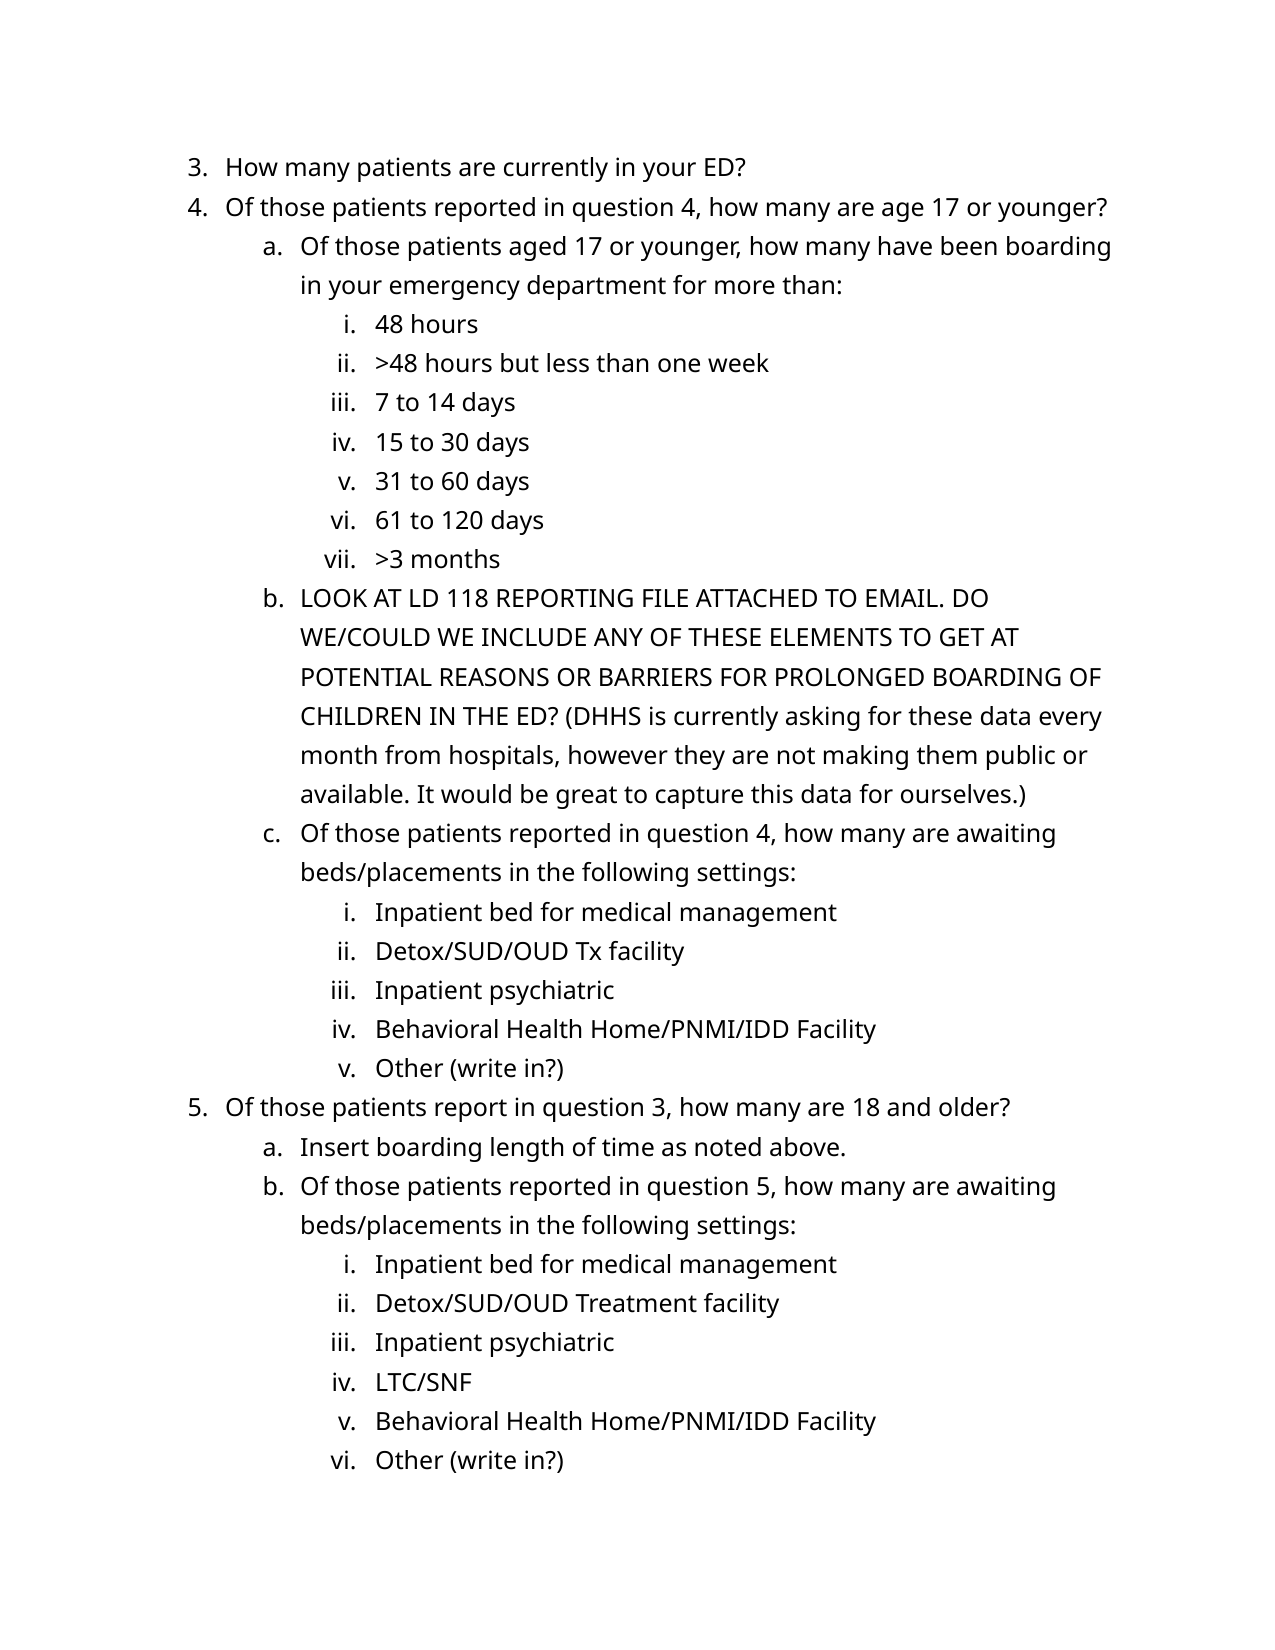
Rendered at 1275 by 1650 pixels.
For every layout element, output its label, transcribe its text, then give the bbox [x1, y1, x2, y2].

list 48 hours [356, 307, 1125, 341]
list Of those patients report in question 3, how many are 18 and older? [187, 1090, 1125, 1124]
list >48 hours but less than one week [356, 346, 1125, 380]
list 15 to 30 days [356, 424, 1125, 458]
list Of those patients reported in question 4, how many are awaiting beds/placements in the following settings: [262, 816, 1125, 889]
list >3 months [356, 542, 1125, 576]
list Of those patients aged 17 or younger, how many have been boarding in your emergency department for more than: [262, 228, 1125, 302]
list LTC/SNF [356, 1364, 1125, 1398]
list Detox/SUD/OUD Treatment facility [356, 1286, 1125, 1320]
list Behavioral Health Home/PNMI/IDD Facility [356, 1012, 1125, 1046]
list 61 to 120 days [356, 502, 1125, 537]
list Inpatient bed for medical management [356, 894, 1125, 928]
list Detox/SUD/OUD Tx facility [356, 933, 1125, 967]
list How many patients are currently in your ED? [187, 150, 1125, 184]
list Inpatient psychiatric [356, 972, 1125, 1007]
list 31 to 60 days [356, 463, 1125, 497]
list LOOK AT LD 118 REPORTING FILE ATTACHED TO EMAIL. DO WE/COULD WE INCLUDE ANY OF THESE ELEMENTS TO GET AT POTENTIAL REASONS OR BARRIERS FOR PROLONGED BOARDING OF CHILDREN IN THE ED? (DHHS is currently asking for these data every month from hospitals, however they are not making them public or available. It would be great to capture this data for ourselves.) [262, 581, 1125, 811]
list Other (write in?) [356, 1051, 1125, 1085]
list Inpatient psychiatric [356, 1325, 1125, 1359]
list 7 to 14 days [356, 385, 1125, 419]
list Of those patients reported in question 4, how many are age 17 or younger? [187, 189, 1125, 223]
list Insert boarding length of time as noted above. [262, 1129, 1125, 1163]
list Of those patients reported in question 5, how many are awaiting beds/placements in the following settings: [262, 1168, 1125, 1242]
list Inpatient bed for medical management [356, 1247, 1125, 1281]
list Behavioral Health Home/PNMI/IDD Facility [356, 1403, 1125, 1437]
list Other (write in?) [356, 1442, 1125, 1477]
